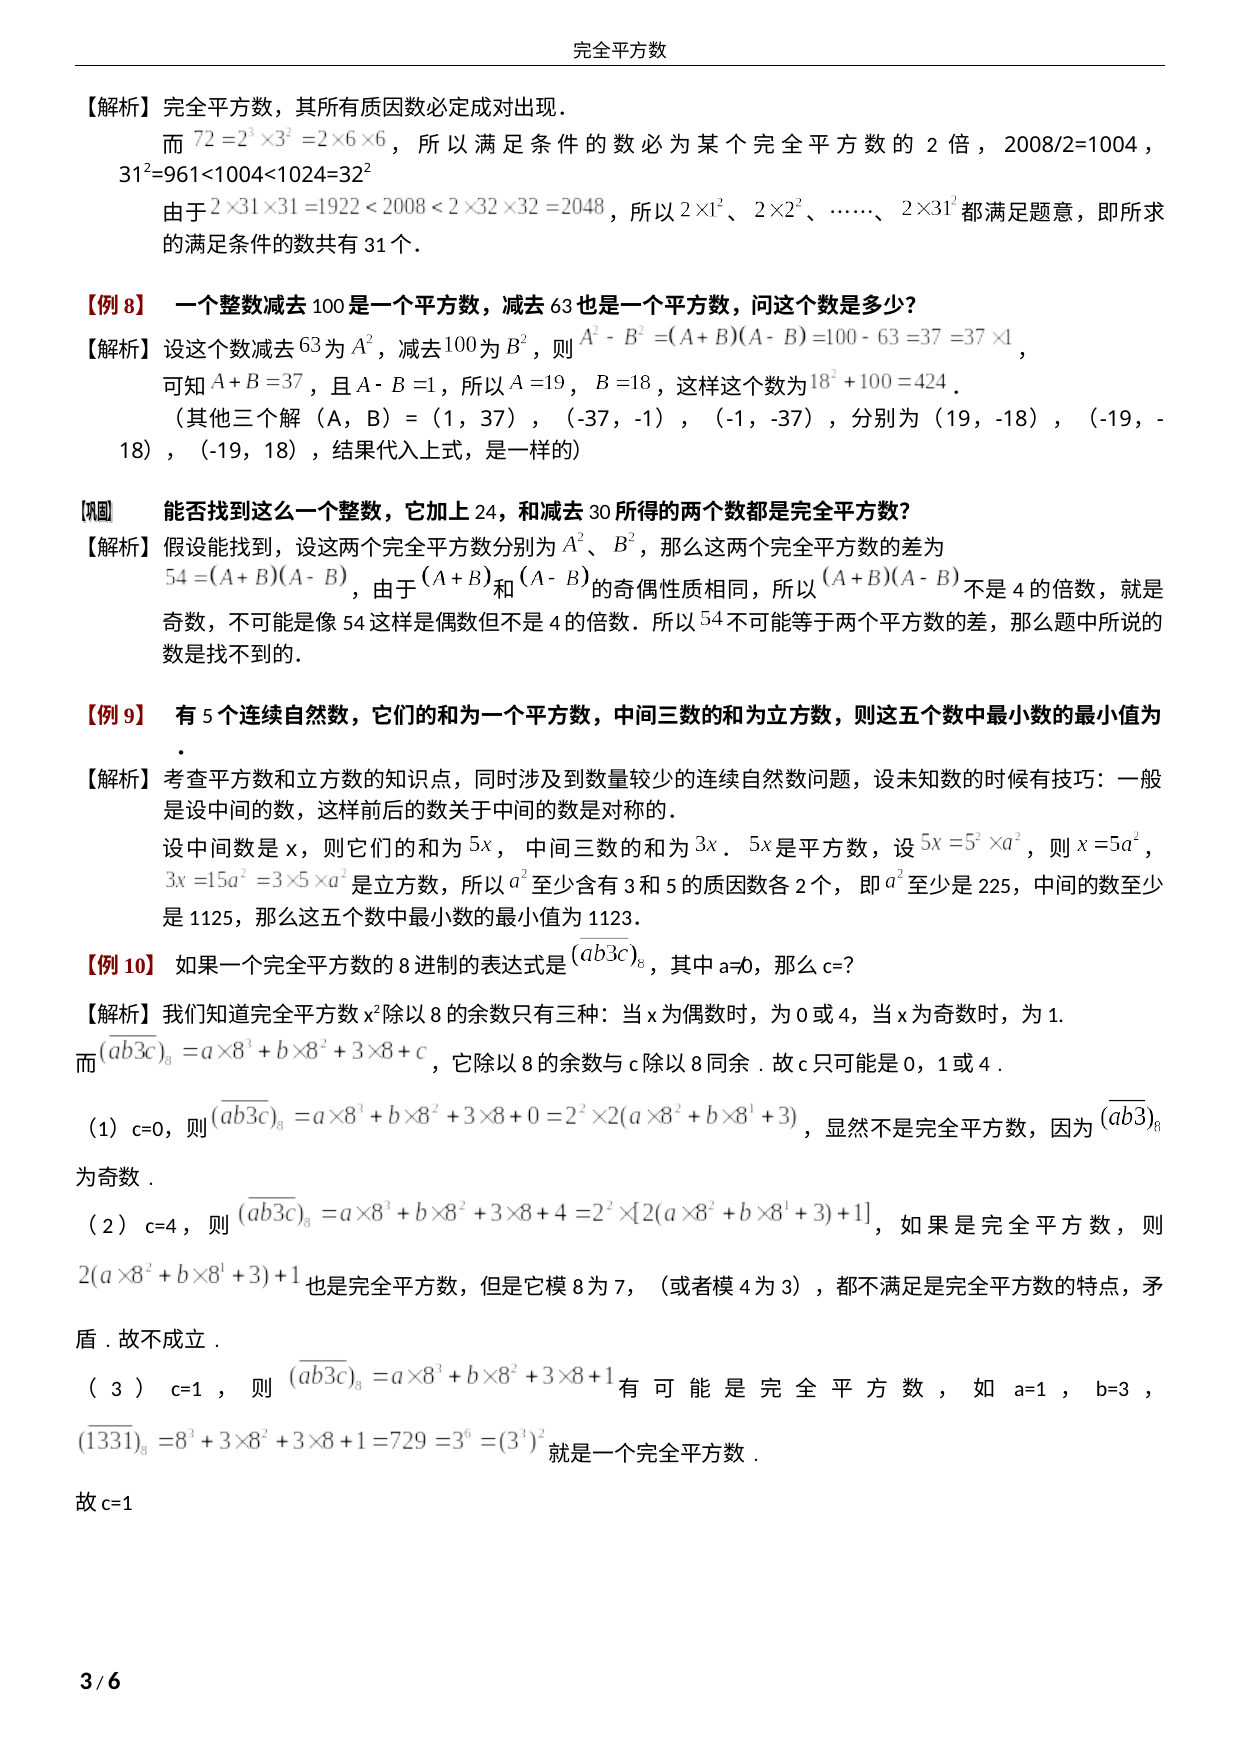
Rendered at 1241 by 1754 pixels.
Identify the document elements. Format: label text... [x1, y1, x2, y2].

list 有5个连续自然数，它们的和为一个平方数，中间三数的和为立方数，则这五个数中最小数的最小值为 ． [75, 698, 1165, 762]
text （3）c=1，则有可能是完全平方数，如a=1，b=3，就是一个完全平方数﹒ [75, 1354, 1165, 1484]
list 一个整数减去100是一个平方数，减去63也是一个平方数，问这个数是多少？ [75, 288, 1165, 320]
list 假设能找到，设这两个完全平方数分别为、，那么这两个完全平方数的差为 [75, 526, 1165, 562]
text 而，它除以8的余数与c除以8同余﹒故c只可能是0，1或4﹒ [75, 1029, 1165, 1094]
list 考查平方数和立方数的知识点，同时涉及到数量较少的连续自然数问题，设未知数的时候有技巧：一般是设中间的数，这样前后的数关于中间的数是对称的． [75, 762, 1165, 825]
list 完全平方数，其所有质因数必定成对出现． [75, 90, 1165, 122]
list 能否找到这么一个整数，它加上24，和减去30所得的两个数都是完全平方数？ [75, 494, 1165, 526]
text （其他三个解（A，B）=（1，37），（-37，-1），（-1，-37），分别为（19，-18），（-19，-18），（-19，18），结果代入上式，是一样的） [119, 401, 1165, 464]
text （1）c=0，则，显然不是完全平方数，因为为奇数﹒ [75, 1094, 1165, 1192]
text 而，所以满足条件的数必为某个完全平方数的2倍，2008/2=1004， 312=961<1004<1024=322 [119, 122, 1165, 189]
text 由于，所以、、……、都满足题意，即所求的满足条件的数共有31个． [162, 189, 1165, 258]
text （2）c=4，则，如果是完全平方数，则也是完全平方数，但是它模8为7，（或者模4为3），都不满足是完全平方数的特点，矛盾﹒故不成立﹒ [75, 1192, 1165, 1354]
text 可知，且，所以，，这样这个数为． [119, 363, 1165, 401]
text 设中间数是x，则它们的和为， 中间三数的和为．是平方数，设，则，是立方数，所以至少含有3和5的质因数各2个， 即至少是225，中间的数至少是1125，那么这五个数中最小数的最小值为1123． [162, 825, 1165, 932]
list 如果一个完全平方数的8进制的表达式是，其中a≠0，那么c=？ [75, 932, 1165, 997]
list 设这个数减去为，减去为，则， [75, 320, 1165, 363]
text ，由于和的奇偶性质相同，所以不是4的倍数，就是奇数，不可能是像54这样是偶数但不是4的倍数．所以不可能等于两个平方数的差，那么题中所说的数是找不到的． [162, 562, 1165, 668]
text 【解析】我们知道完全平方数x2除以8的余数只有三种：当x为偶数时，为0或4，当x为奇数时，为1. [75, 997, 1165, 1029]
text 故c=1 [75, 1484, 1165, 1517]
